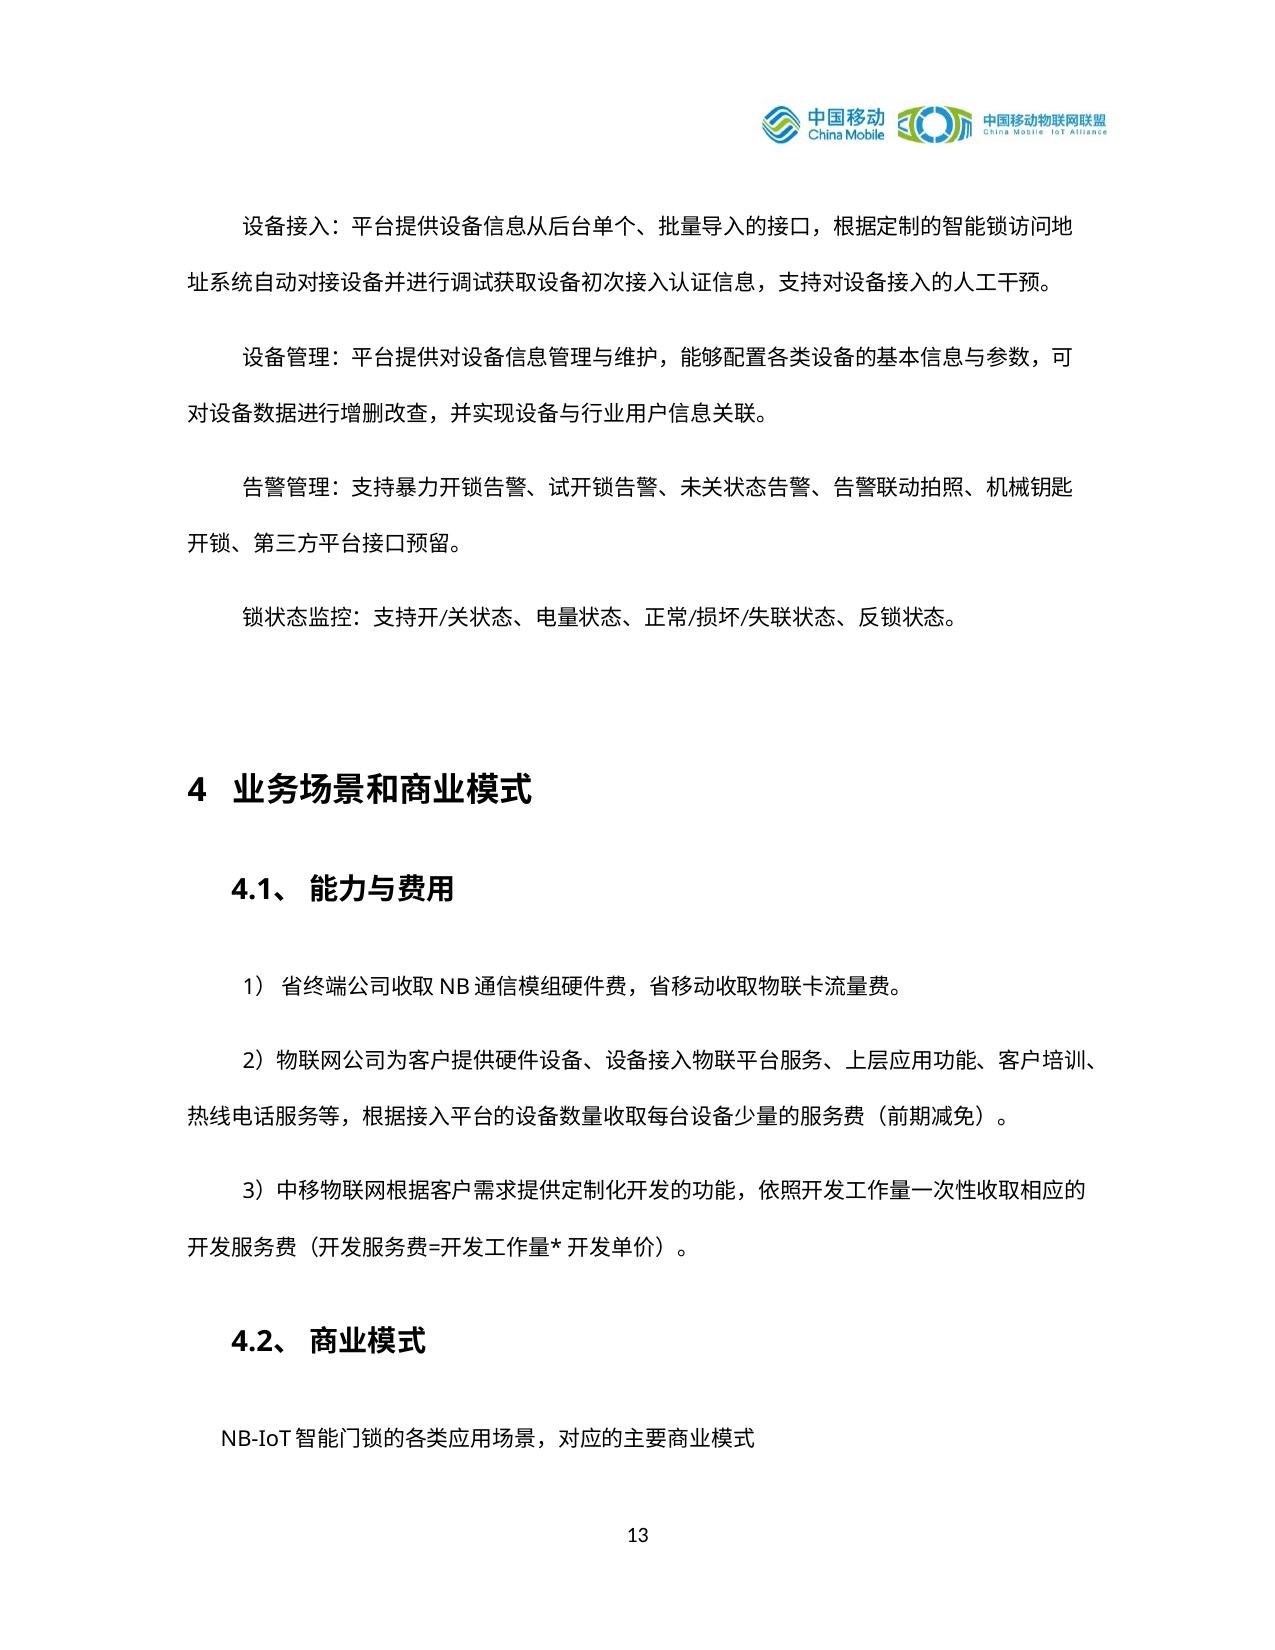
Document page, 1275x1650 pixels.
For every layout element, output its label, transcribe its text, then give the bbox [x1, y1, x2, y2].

list 商业模式 [231, 1301, 1087, 1376]
text 告警管理：支持暴力开锁告警、试开锁告警、未关状态告警、告警联动拍照、机械钥匙开锁、第三方平台接口预留。 [187, 467, 1087, 561]
text NB-IoT智能门锁的各类应用场景，对应的主要商业模式 [187, 1418, 1087, 1456]
text 3）中移物联网根据客户需求提供定制化开发的功能，依照开发工作量一次性收取相应的开发服务费（开发服务费=开发工作量* 开发单价）。 [187, 1171, 1087, 1264]
text 2）物联网公司为客户提供硬件设备、设备接入物联平台服务、上层应用功能、客户培训、热线电话服务等，根据接入平台的设备数量收取每台设备少量的服务费（前期减免）。 [187, 1040, 1087, 1134]
text 设备管理：平台提供对设备信息管理与维护，能够配置各类设备的基本信息与参数，可对设备数据进行增删改查，并实现设备与行业用户信息关联。 [187, 337, 1087, 430]
subtitle 业务场景和商业模式 [187, 749, 1087, 824]
text 1） 省终端公司收取NB通信模组硬件费，省移动收取物联卡流量费。 [187, 966, 1087, 1003]
picture [741, 88, 1124, 165]
text 设备接入：平台提供设备信息从后台单个、批量导入的接口，根据定制的智能锁访问地址系统自动对接设备并进行调试获取设备初次接入认证信息，支持对设备接入的人工干预。 [187, 150, 1087, 300]
list 能力与费用 [231, 849, 1087, 924]
text 锁状态监控：支持开/关状态、电量状态、正常/损坏/失联状态、反锁状态。 [187, 597, 1087, 635]
